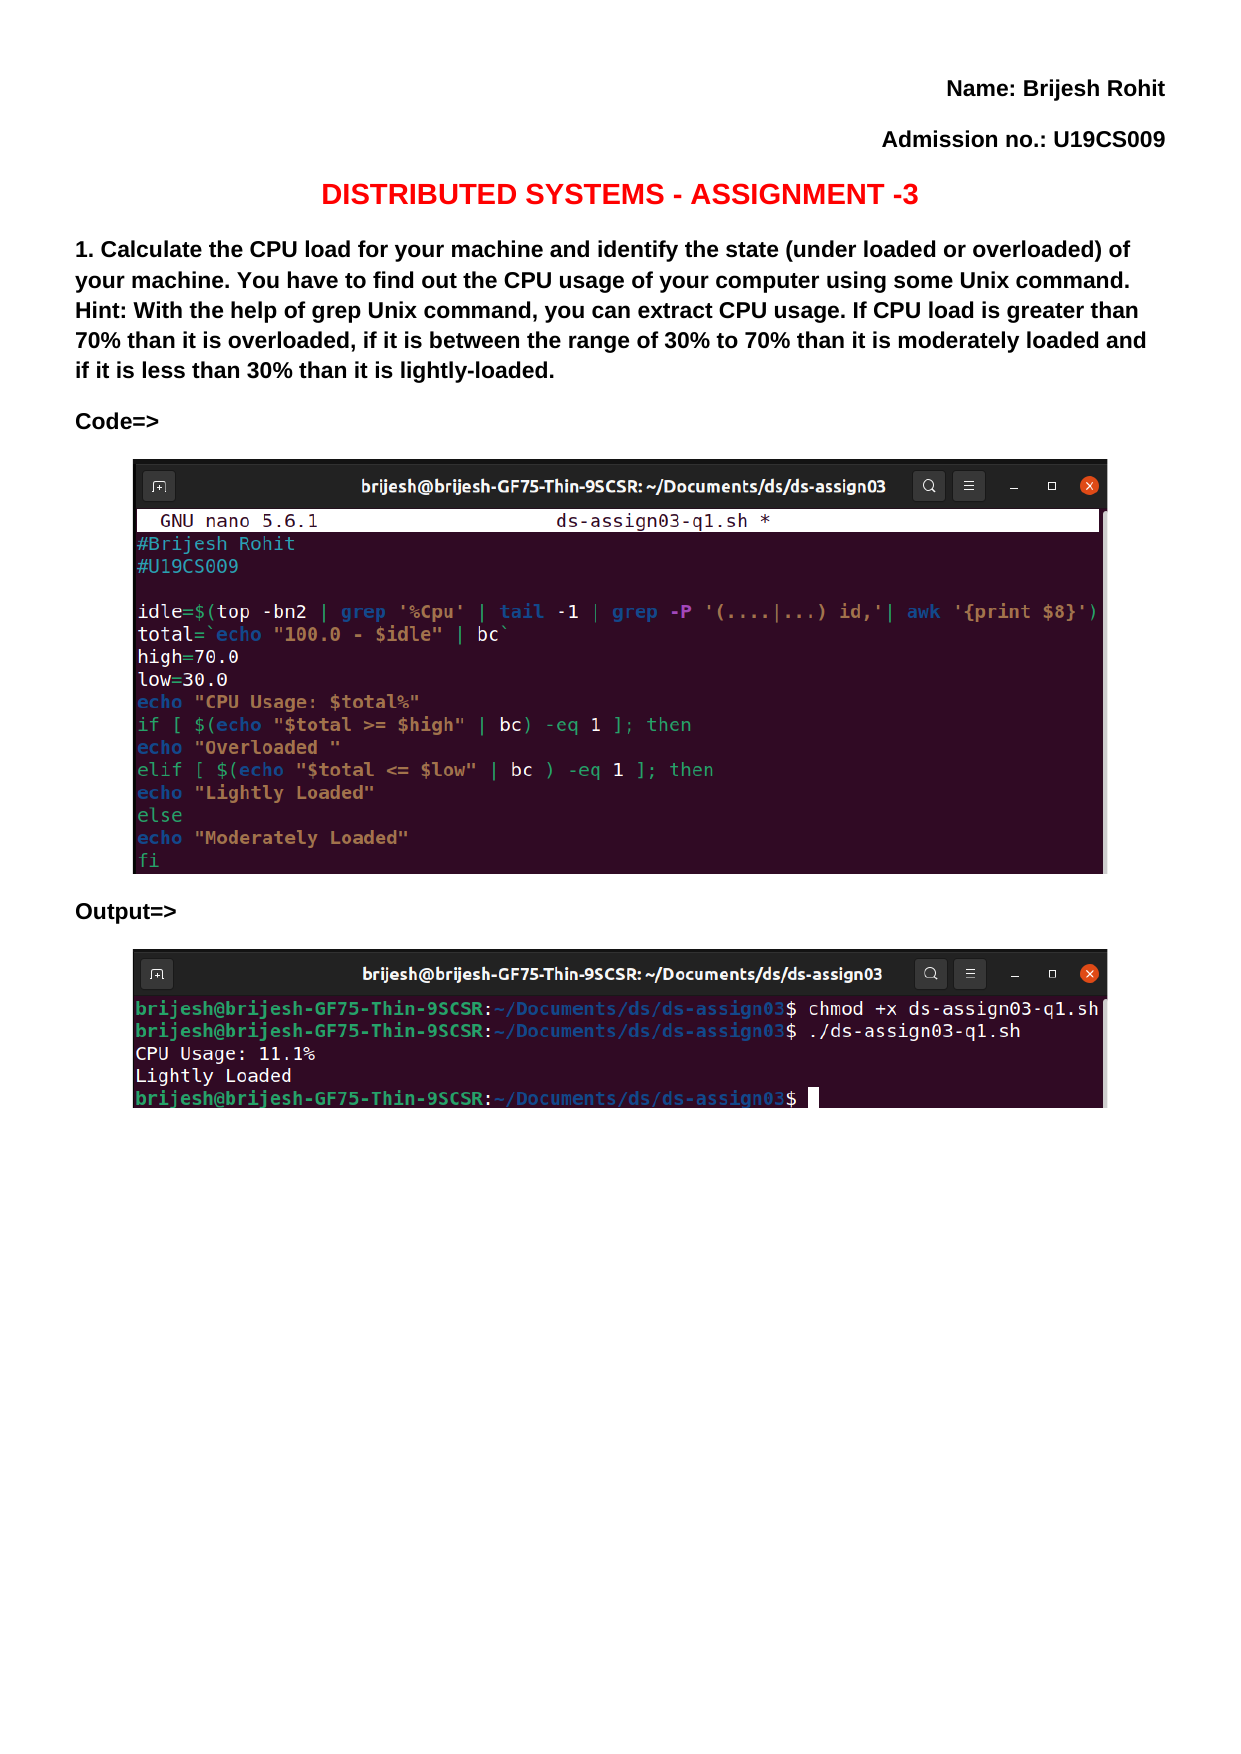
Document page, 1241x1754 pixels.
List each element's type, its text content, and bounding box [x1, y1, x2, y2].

text Name: Brijesh Rohit [75, 75, 1165, 101]
picture [132, 459, 1108, 874]
text Output=> [75, 898, 1165, 925]
text Admission no.: U19CS009 [75, 126, 1165, 152]
picture [132, 949, 1108, 1108]
text Code=> [75, 408, 1165, 435]
text 1. Calculate the CPU load for your machine and identify the state (under loaded or overloaded) of your machine. You have to find out the CPU usage of your computer using some Unix command. Hint: With the help of grep Unix command, you can extract CPU usage. If CPU load is greater than 70% than it is overloaded, if it is between the range of 30% to 70% than it is moderately loaded and if it is less than 30% than it is lightly-loaded. [75, 236, 1165, 384]
text DISTRIBUTED SYSTEMS - ASSIGNMENT -3 [75, 177, 1165, 211]
